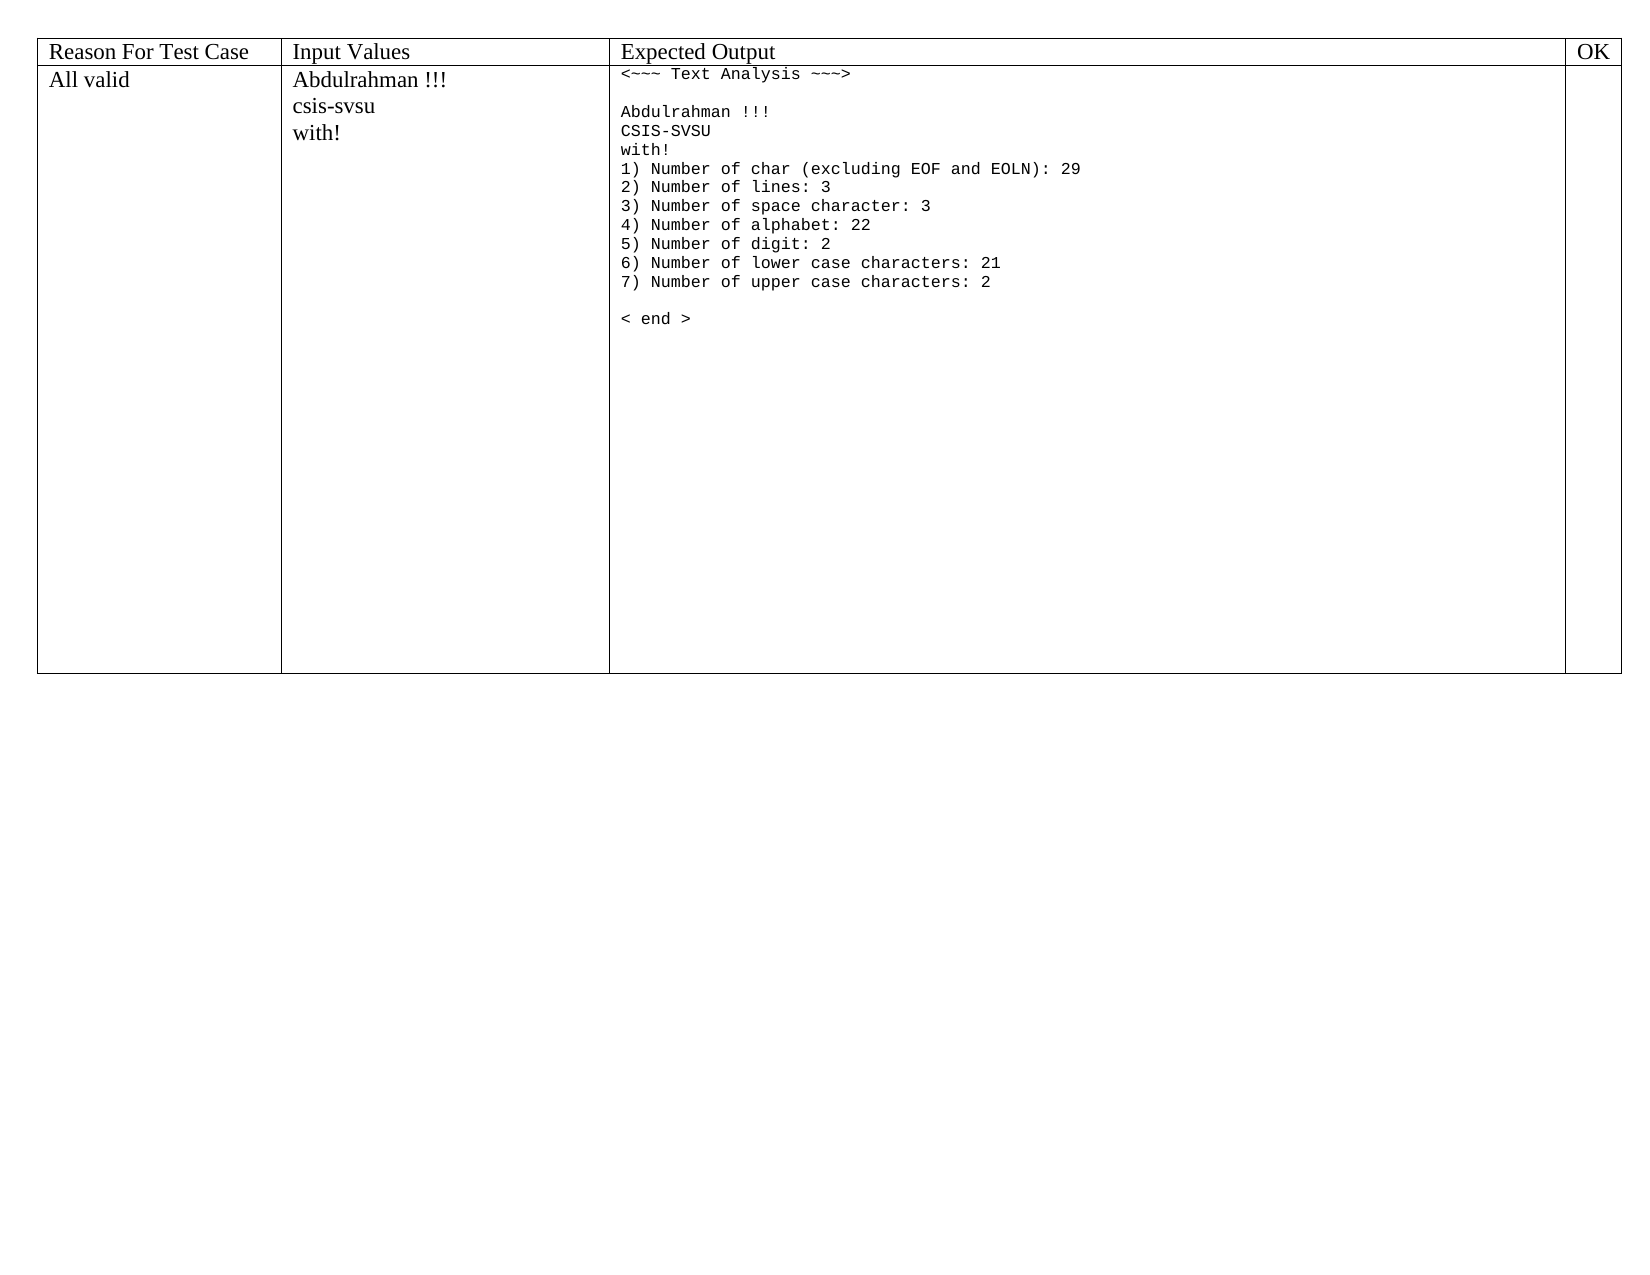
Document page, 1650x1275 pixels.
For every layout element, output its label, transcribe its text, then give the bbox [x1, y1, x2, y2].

table_header Expected Output [610, 39, 1565, 65]
table_header Input Values [282, 39, 609, 65]
table_header OK [1566, 39, 1621, 65]
table_header Reason For Test Case [38, 39, 281, 65]
table_cell All valid [38, 66, 281, 673]
table_cell [1566, 66, 1621, 673]
table_cell Abdulrahman !!! csis-svsu with! [282, 66, 609, 673]
table_cell <~~~ Text Analysis ~~~> Abdulrahman !!! CSIS-SVSU with! 1) Number of char (excluding EOF and EOLN): 29 2) Number of lines: 3 3) Number of space character: 3 4) Number of alphabet: 22 5) Number of digit: 2 6) Number of lower case characters: 21 7) Number of upper case characters: 2 < end > [610, 66, 1565, 673]
